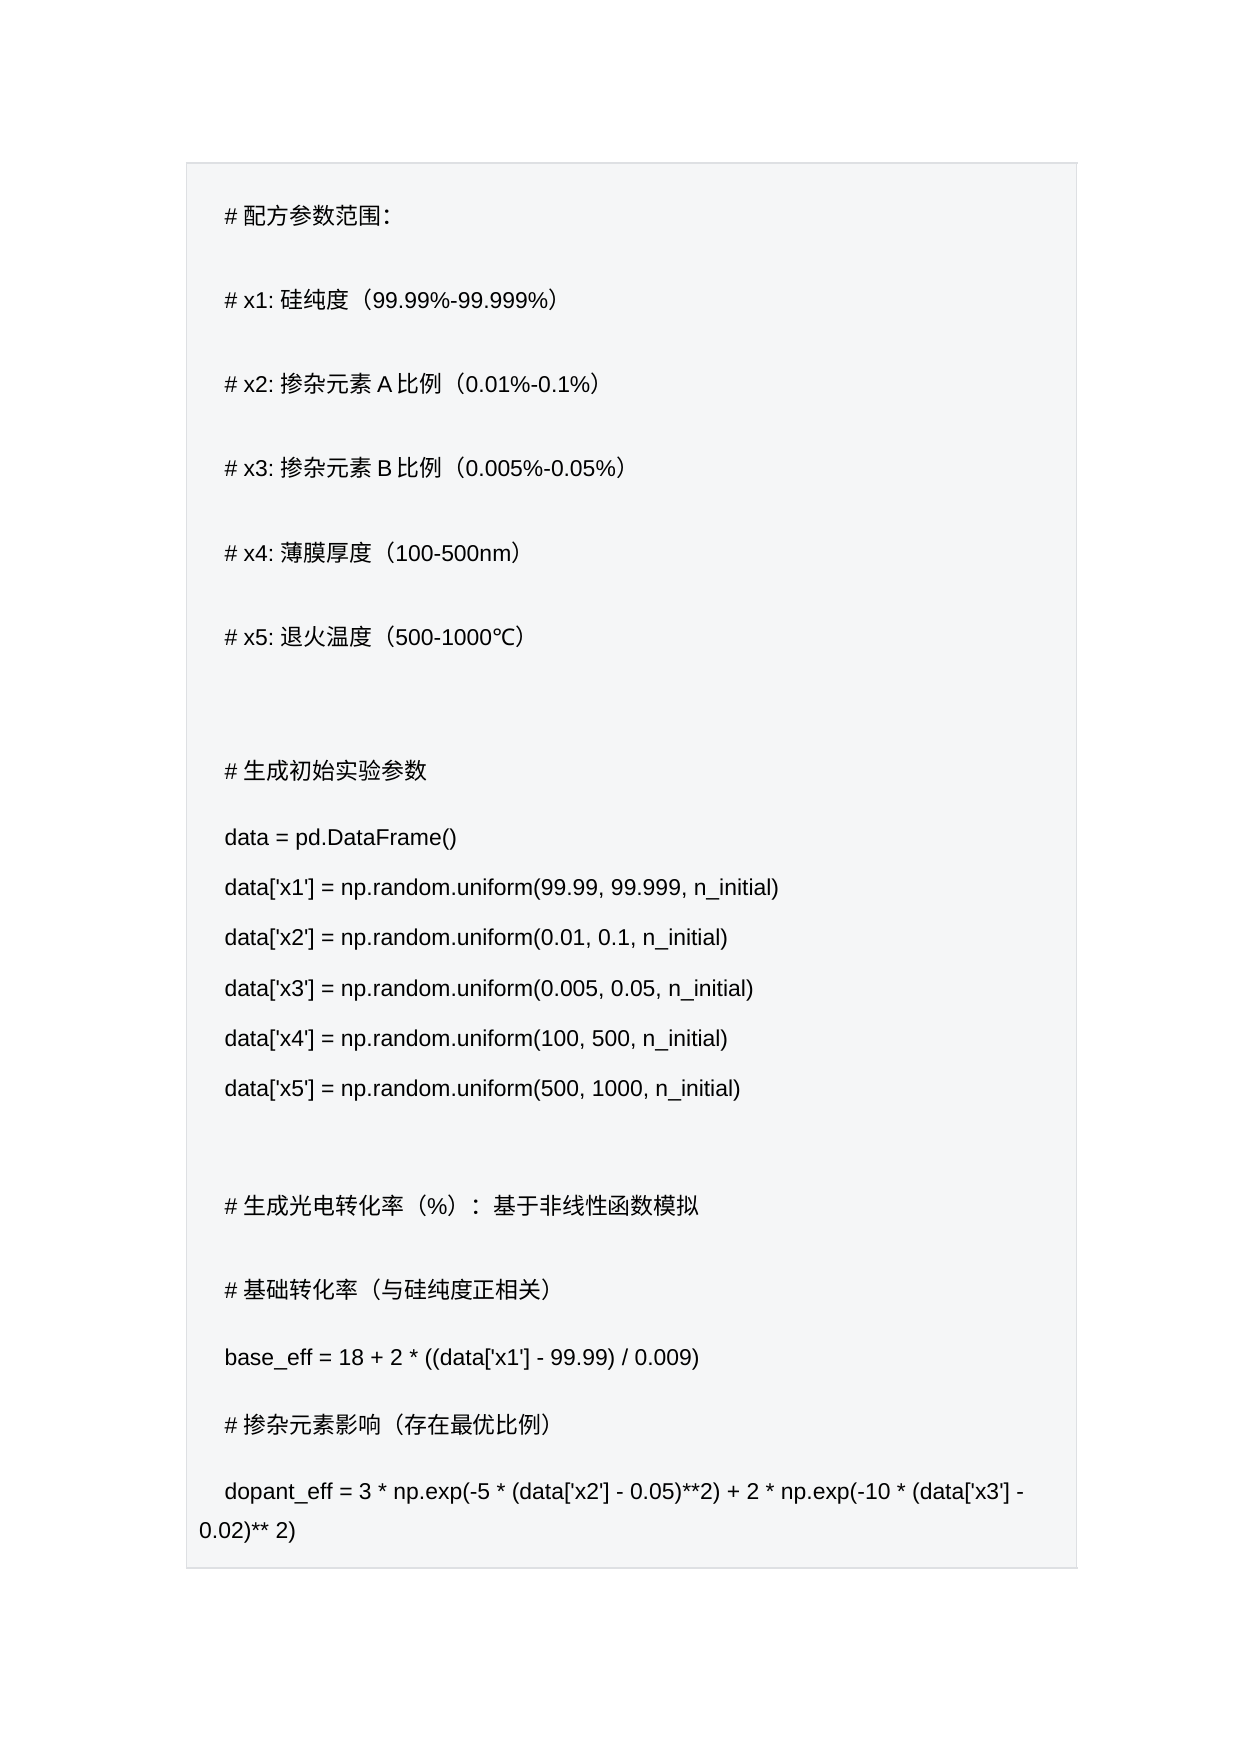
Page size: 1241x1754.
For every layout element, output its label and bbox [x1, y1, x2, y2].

table_header [187, 164, 1076, 1567]
